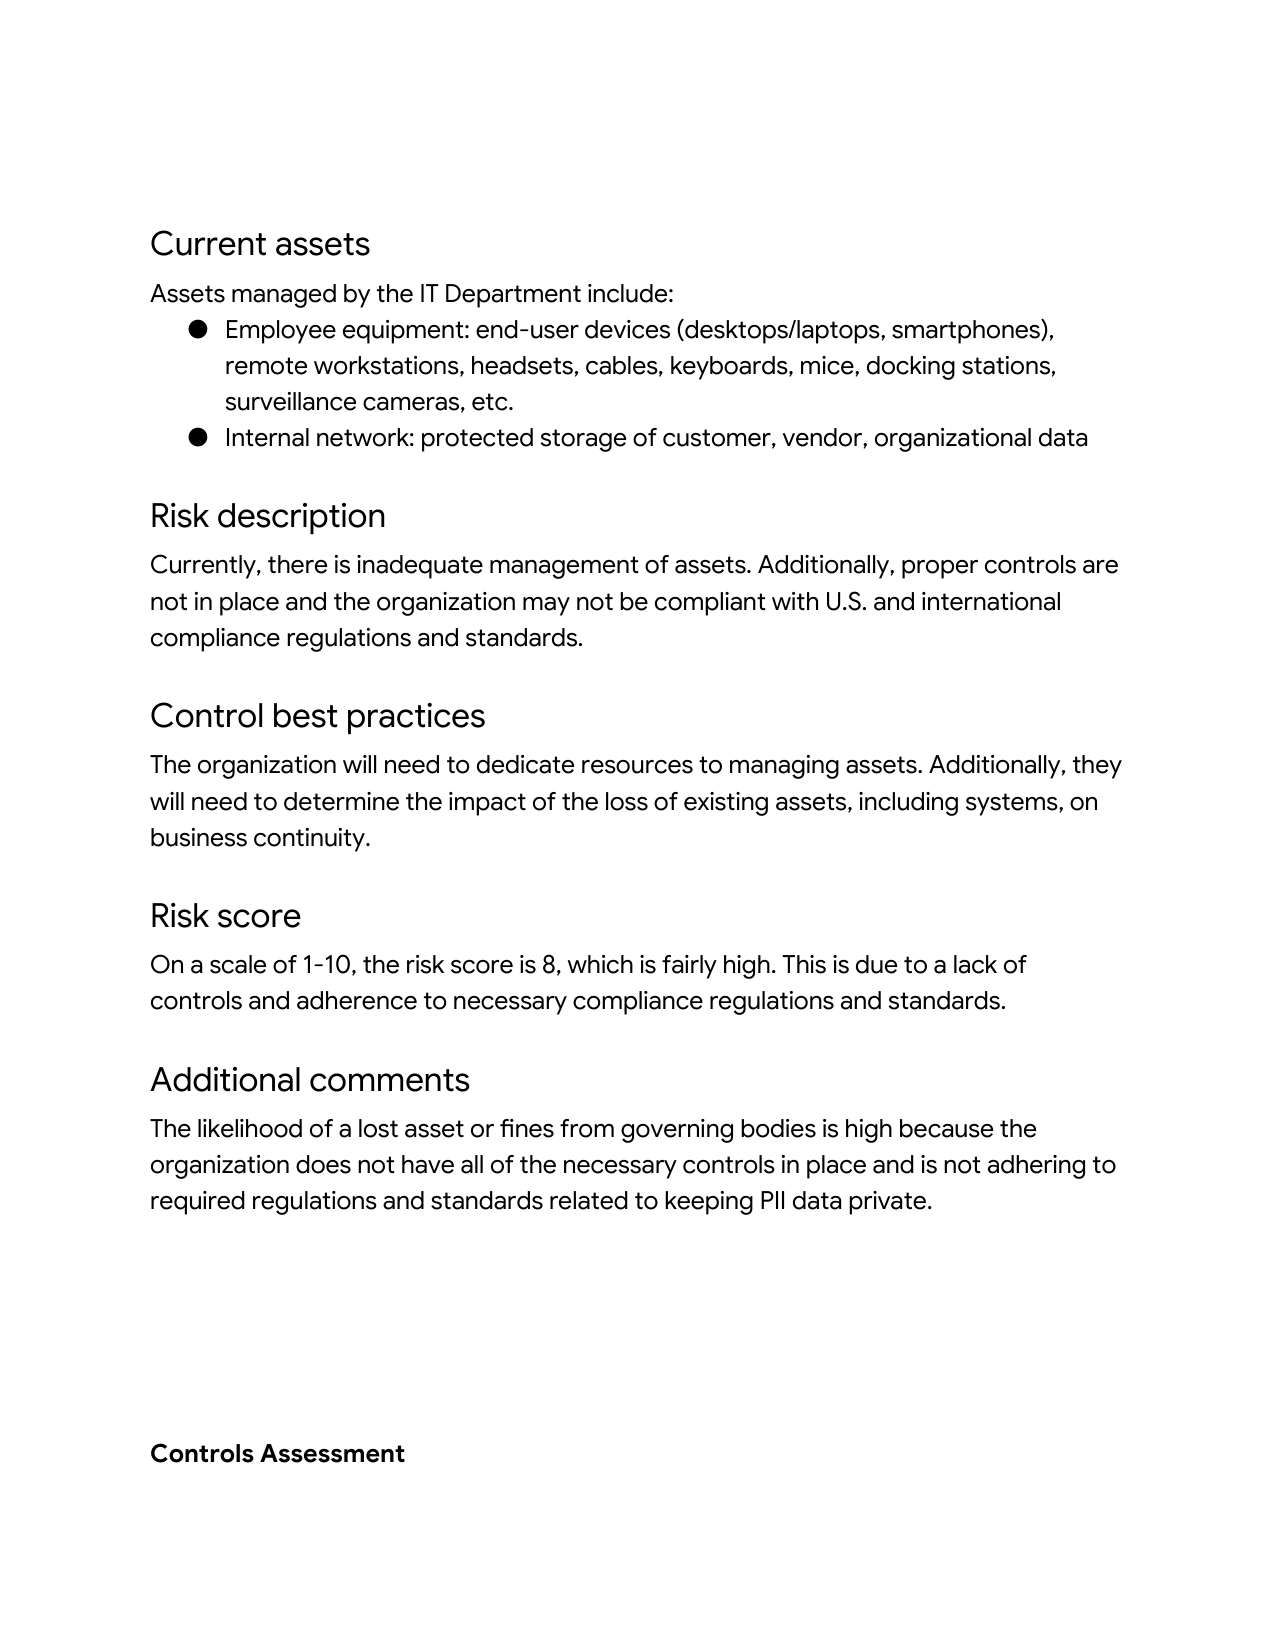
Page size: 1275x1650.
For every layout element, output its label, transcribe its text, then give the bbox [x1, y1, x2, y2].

subtitle Risk description [150, 496, 1125, 537]
text The organization will need to dedicate resources to managing assets. Additionally, they will need to determine the impact of the loss of existing assets, including systems, on business continuity. [150, 750, 1125, 853]
subtitle Current assets [150, 223, 1125, 265]
text On a scale of 1-10, the risk score is 8, which is fairly high. This is due to a lack of controls and adherence to necessary compliance regulations and standards. [150, 949, 1125, 1017]
text Assets managed by the IT Department include: [150, 278, 1125, 309]
list Employee equipment: end-user devices (desktops/laptops, smartphones), remote workstations, headsets, cables, keyboards, mice, docking stations, surveillance cameras, etc. [187, 314, 1125, 417]
list Internal network: protected storage of customer, vendor, organizational data [187, 422, 1125, 453]
text Currently, there is inadequate management of assets. Additionally, proper controls are not in place and the organization may not be compliant with U.S. and international compliance regulations and standards. [150, 550, 1125, 653]
subtitle Additional comments [150, 1059, 1125, 1101]
text Controls Assessment [150, 1438, 1125, 1469]
text The likelihood of a lost asset or fines from governing bodies is high because the organization does not have all of the necessary controls in place and is not adhering to required regulations and standards related to keeping PII data private. [150, 1113, 1125, 1217]
subtitle Risk score [150, 895, 1125, 937]
subtitle Control best practices [150, 695, 1125, 737]
